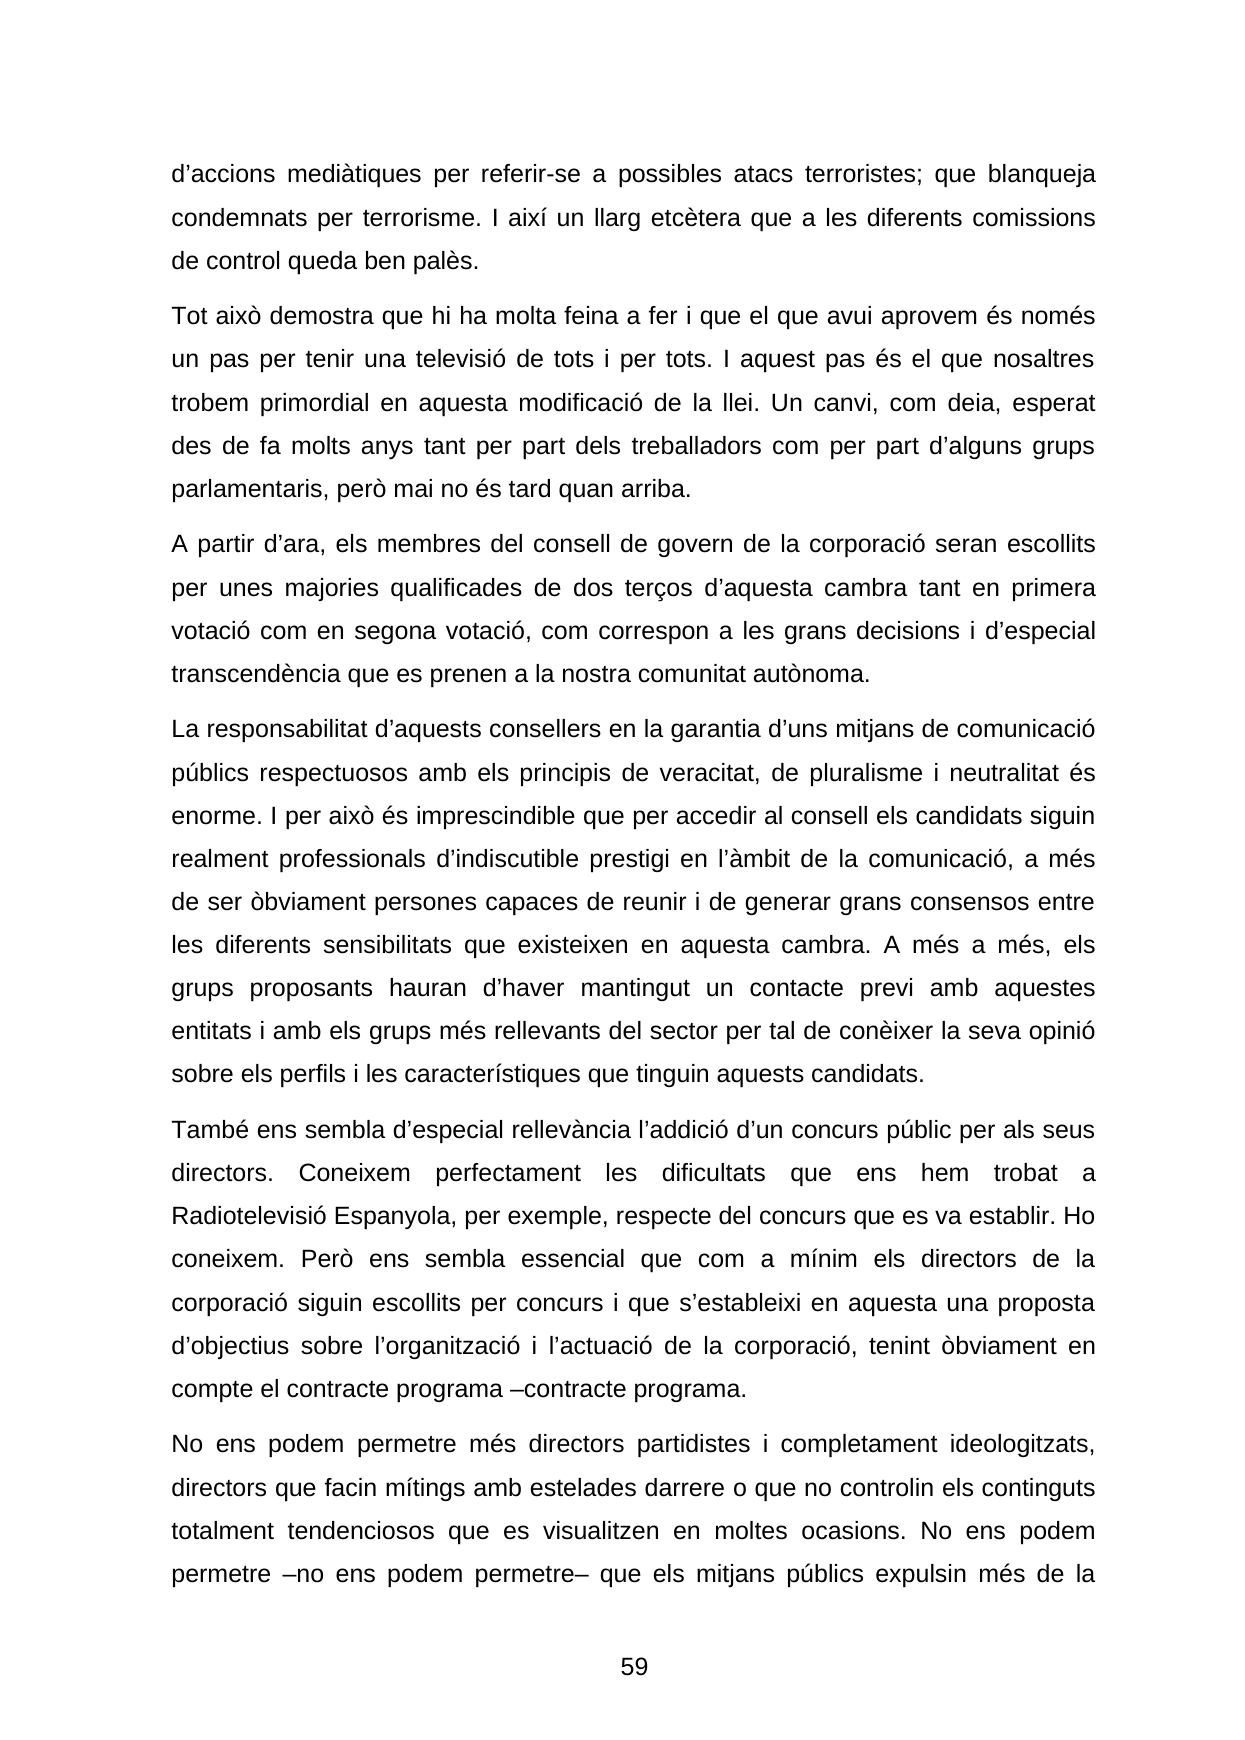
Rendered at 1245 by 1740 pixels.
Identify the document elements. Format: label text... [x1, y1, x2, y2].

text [171, 1429, 1097, 1588]
text La responsabilitat d’aquests consellers en la garantia d’uns mitjans de comunicació públics respectuosos amb els principis de veracitat, de pluralisme i neutralitat és enorme. I per això és imprescindible que per accedir al consell els candidats siguin realment professionals d’indiscutible prestigi en l’àmbit de la comunicació, a més de ser òbviament persones capaces de reunir i de generar grans consensos entre les diferents sensibilitats que existeixen en aquesta cambra. A més a més, els grups proposants hauran d’haver mantingut un contacte previ amb aquestes entitats i amb els grups més rellevants del sector per tal de conèixer la seva opinió sobre els perfils i les característiques que tinguin aquests candidats. [171, 714, 1097, 1088]
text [171, 159, 1097, 274]
text També ens sembla d’especial rellevància l’addició d’un concurs públic per als seus directors. Coneixem perfectament les dificultats que ens hem trobat a Radiotelevisió Espanyola, per exemple, respecte del concurs que es va establir. Ho coneixem. Però ens sembla essencial que com a mínim els directors de la corporació siguin escollits per concurs i que s’estableixi en aquesta una proposta d’objectius sobre l’organització i l’actuació de la corporació, tenint òbviament en compte el contracte programa –contracte programa. [171, 1115, 1097, 1403]
text Tot això demostra que hi ha molta feina a fer i que el que avui aprovem és només un pas per tenir una televisió de tots i per tots. I aquest pas és el que nosaltres trobem primordial en aquesta modificació de la llei. Un canvi, com deia, esperat des de fa molts anys tant per part dels treballadors com per part d’alguns grups parlamentaris, però mai no és tard quan arriba. [171, 301, 1097, 503]
text A partir d’ara, els membres del consell de govern de la corporació seran escollits per unes majories qualificades de dos terços d’aquesta cambra tant en primera votació com en segona votació, com correspon a les grans decisions i d’especial transcendència que es prenen a la nostra comunitat autònoma. [171, 529, 1097, 688]
